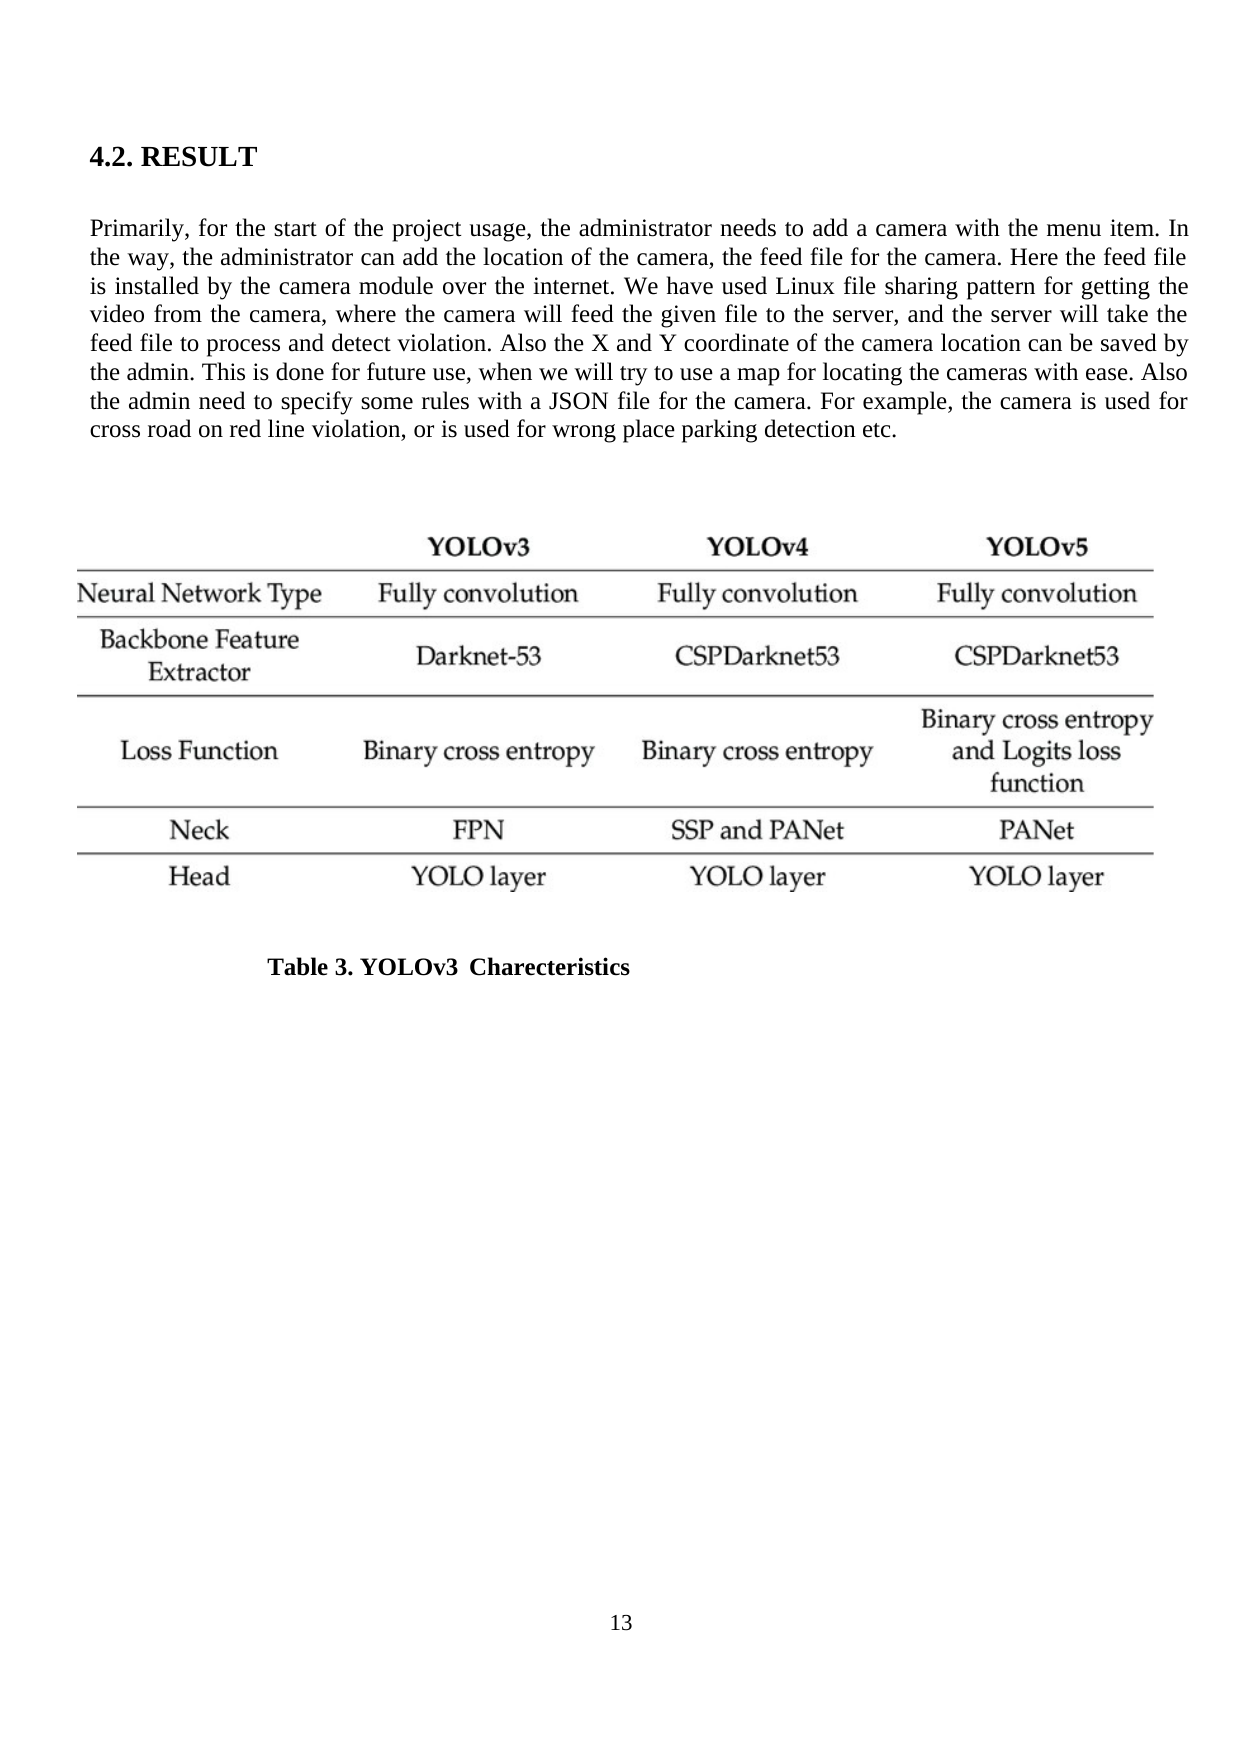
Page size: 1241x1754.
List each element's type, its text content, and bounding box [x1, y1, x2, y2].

picture [77, 536, 1154, 892]
text Primarily, for the start of the project usage, the administrator needs to add a camera with the menu item. In the way, the administrator can add the location of the camera, the feed file for the camera. Here the feed file is installed by the camera module over the internet. We have used Linux file sharing pattern for getting the video from the camera, where the camera will feed the given file to the server, and the server will take the feed file to process and detect violation. Also the X and Y coordinate of the camera location can be saved by the admin. This is done for future use, when we will try to use a map for locating the cameras with ease. Also the admin need to specify some rules with a JSON file for the camera. For example, the camera is used for cross road on red line violation, or is used for wrong place parking detection etc. [89, 213, 1189, 443]
subtitle RESULT [89, 139, 1201, 173]
subtitle Table 3. YOLOv3 Charecteristics [267, 952, 1201, 981]
